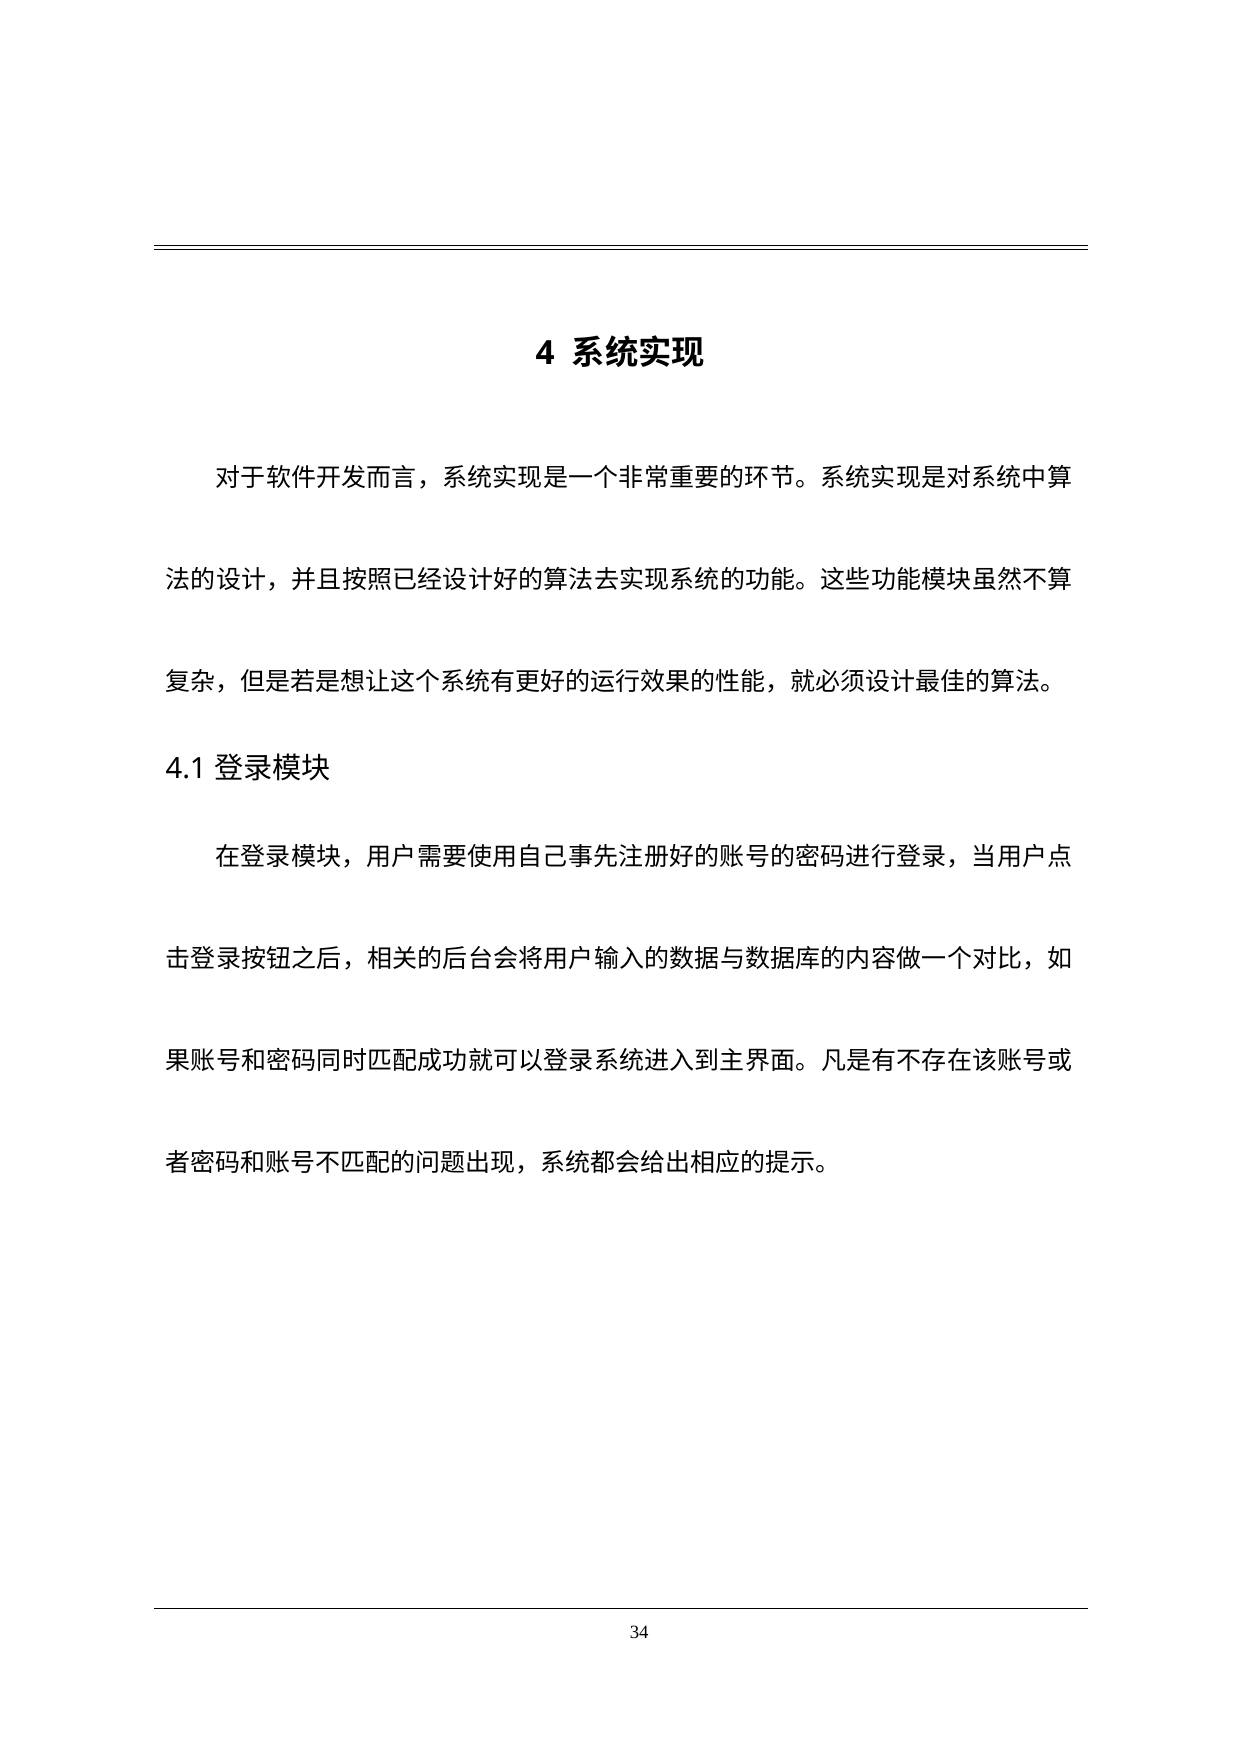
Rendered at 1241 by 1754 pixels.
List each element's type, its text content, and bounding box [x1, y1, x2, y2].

subtitle 4.1 登录模块 [165, 732, 1075, 800]
subtitle 4 系统实现 [165, 316, 1075, 384]
text 对于软件开发而言，系统实现是一个非常重要的环节。系统实现是对系统中算法的设计，并且按照已经设计好的算法去实现系统的功能。这些功能模块虽然不算复杂，但是若是想让这个系统有更好的运行效果的性能，就必须设计最佳的算法。 [165, 442, 1075, 714]
text 在登录模块，用户需要使用自己事先注册好的账号的密码进行登录，当用户点击登录按钮之后，相关的后台会将用户输入的数据与数据库的内容做一个对比，如果账号和密码同时匹配成功就可以登录系统进入到主界面。凡是有不存在该账号或者密码和账号不匹配的问题出现，系统都会给出相应的提示。 [165, 821, 1075, 1194]
